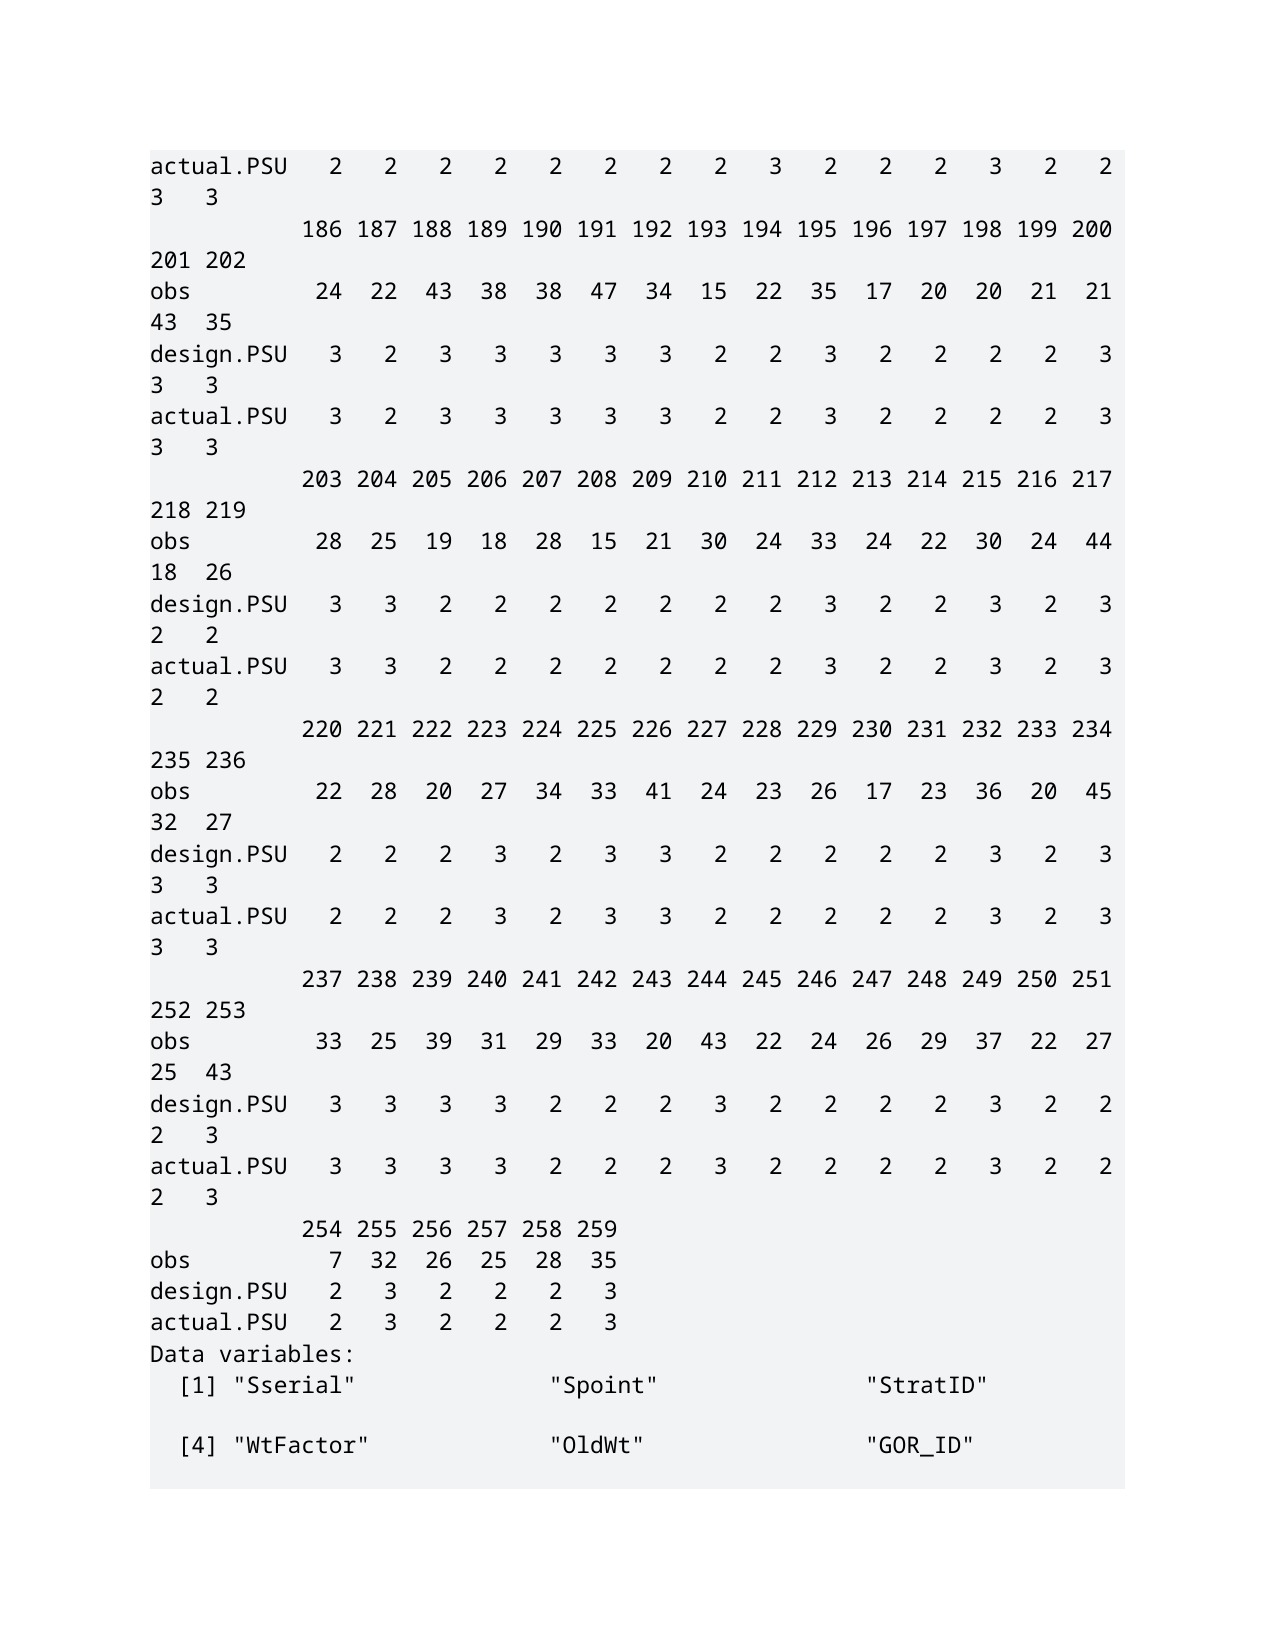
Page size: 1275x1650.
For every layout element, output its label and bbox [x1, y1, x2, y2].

text [150, 150, 1125, 1489]
